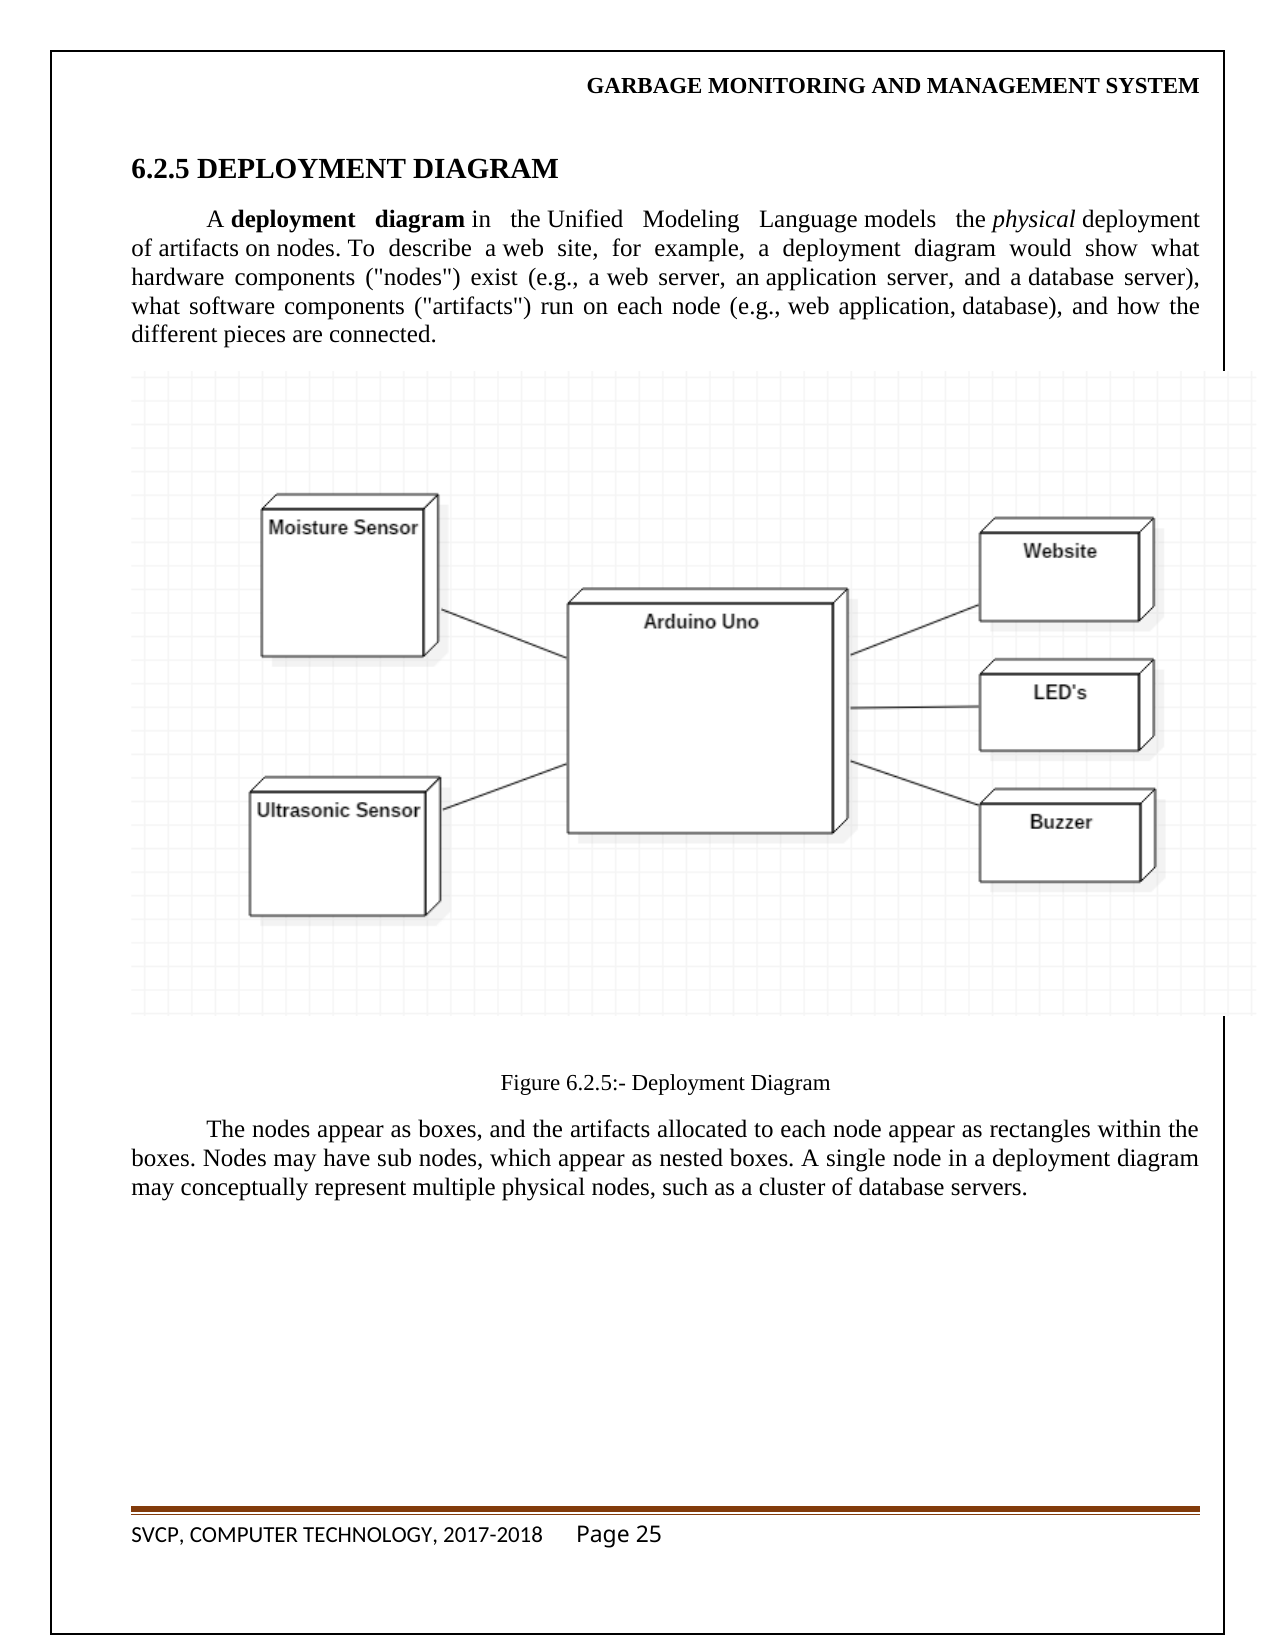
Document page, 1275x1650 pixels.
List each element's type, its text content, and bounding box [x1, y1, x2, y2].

text The nodes appear as boxes, and the artifacts allocated to each node appear as rectangles within the boxes. Nodes may have sub nodes, which appear as nested boxes. A single node in a deployment diagram may conceptually represent multiple physical nodes, such as a cluster of database servers. [131, 1114, 1200, 1201]
text A deployment diagram in the Unified Modeling Language models the physical deployment of artifacts on nodes. To describe a web site, for example, a deployment diagram would show what hardware components ("nodes") exist (e.g., a web server, an application server, and a database server), what software components ("artifacts") run on each node (e.g., web application, database), and how the different pieces are connected. [131, 204, 1200, 348]
text 6.2.5 DEPLOYMENT DIAGRAM [131, 152, 1200, 185]
picture [131, 371, 1257, 1016]
text Figure 6.2.5:- Deployment Diagram [131, 1069, 1200, 1096]
